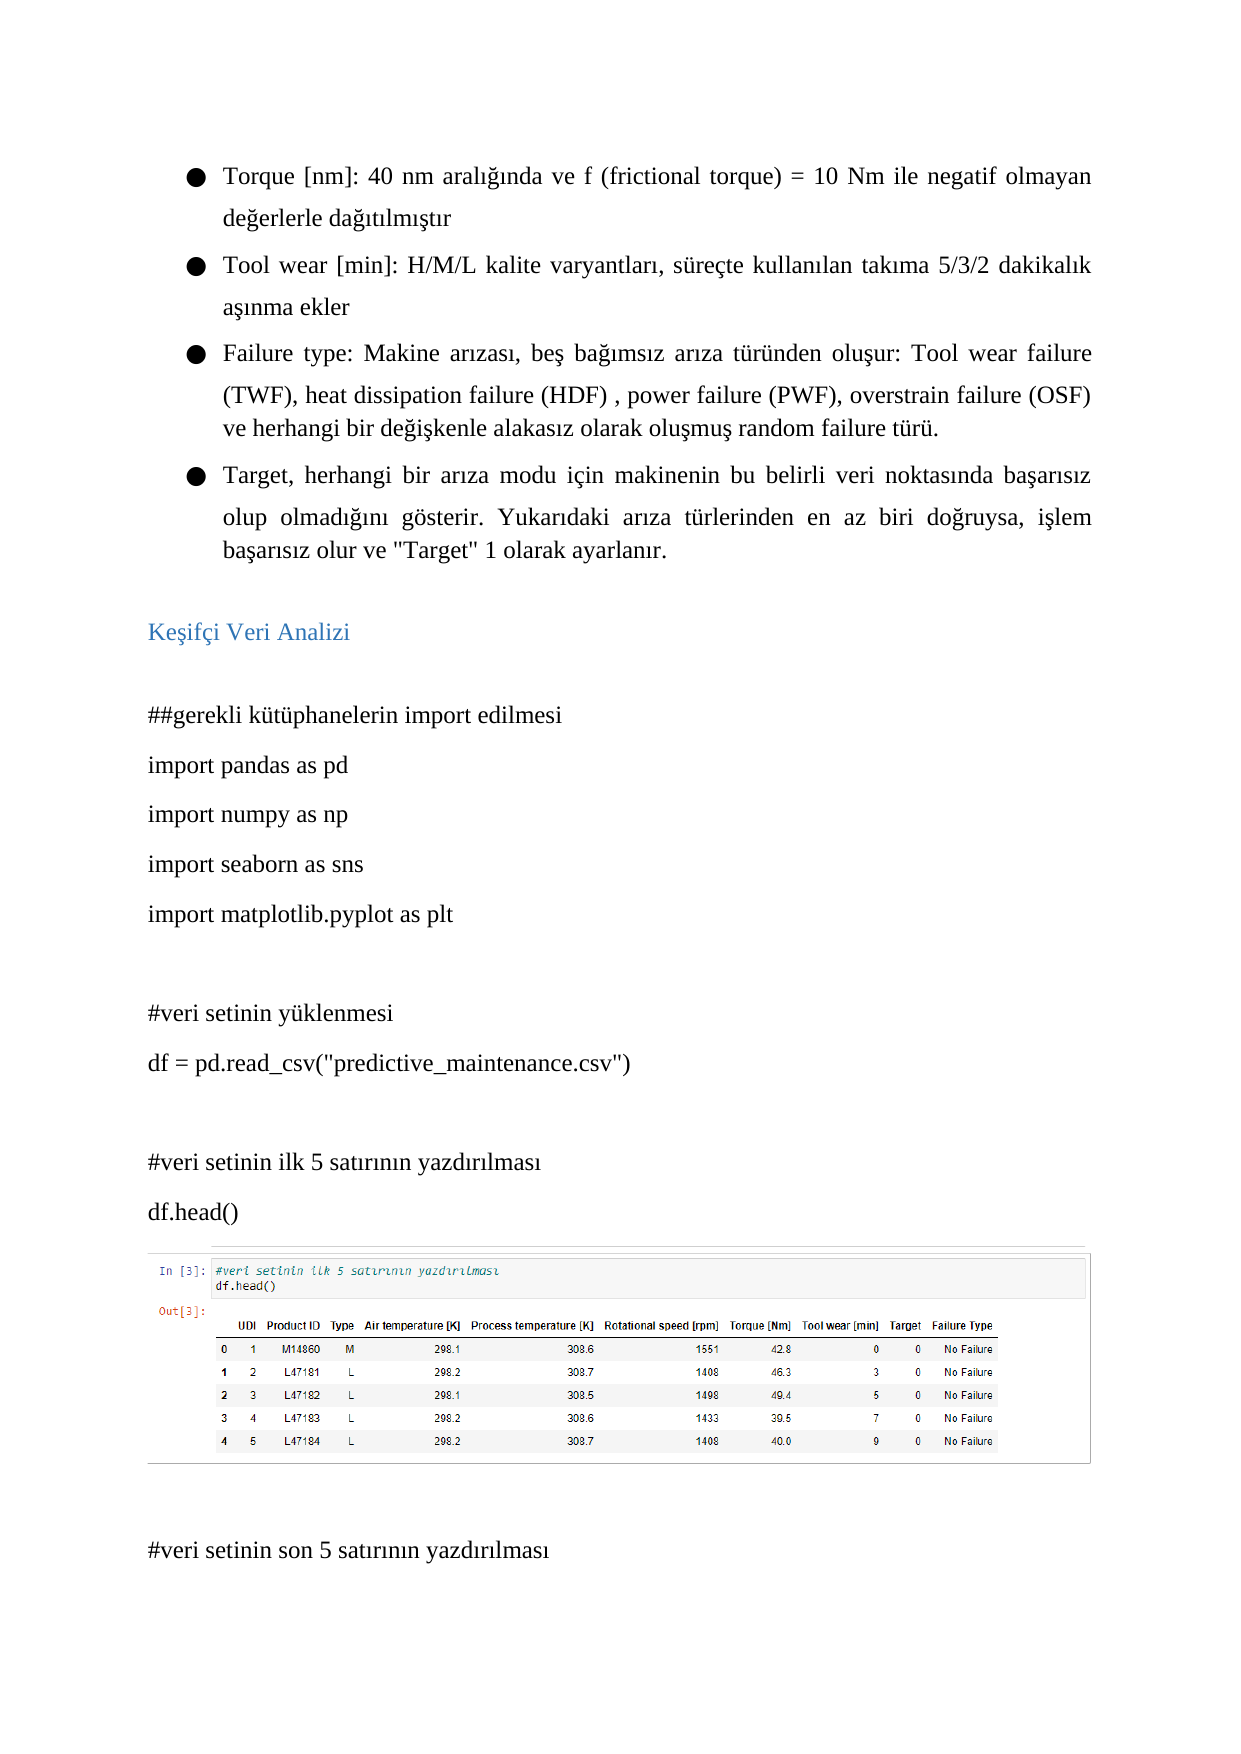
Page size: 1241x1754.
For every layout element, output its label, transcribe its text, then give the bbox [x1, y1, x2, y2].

text import pandas as pd [148, 750, 1093, 779]
text #veri setinin ilk 5 satırının yazdırılması [148, 1147, 1093, 1176]
text #veri setinin yüklenmesi [148, 998, 1093, 1027]
text import numpy as np [148, 799, 1093, 828]
text #veri setinin son 5 satırının yazdırılması [148, 1535, 1093, 1564]
text import seaborn as sns [148, 849, 1093, 878]
text df.head() [148, 1197, 1093, 1226]
text df = pd.read_csv("predictive_maintenance.csv") [148, 1048, 1093, 1077]
list Tool wear [min]: H/M/L kalite varyantları, süreçte kullanılan takıma 5/3/2 dakikalık aşınma ekler [185, 236, 1093, 320]
list Failure type: Makine arızası, beş bağımsız arıza türünden oluşur: Tool wear failure (TWF), heat dissipation failure (HDF) , power failure (PWF), overstrain failure (OSF) ve herhangi bir değişkenle alakasız olarak oluşmuş random failure türü. [185, 325, 1093, 442]
text import matplotlib.pyplot as plt [148, 899, 1093, 928]
text ##gerekli kütüphanelerin import edilmesi [148, 700, 1093, 729]
subtitle Keşifçi Veri Analizi [148, 617, 1093, 646]
list Target, herhangi bir arıza modu için makinenin bu belirli veri noktasında başarısız olup olmadığını gösterir. Yukarıdaki arıza türlerinden en az biri doğruysa, işlem başarısız olur ve "Target" 1 olarak ayarlanır. [185, 446, 1093, 563]
list Torque [nm]: 40 nm aralığında ve f (frictional torque) = 10 Nm ile negatif olmayan değerlerle dağıtılmıştır [185, 148, 1093, 232]
picture [147, 1246, 1093, 1465]
